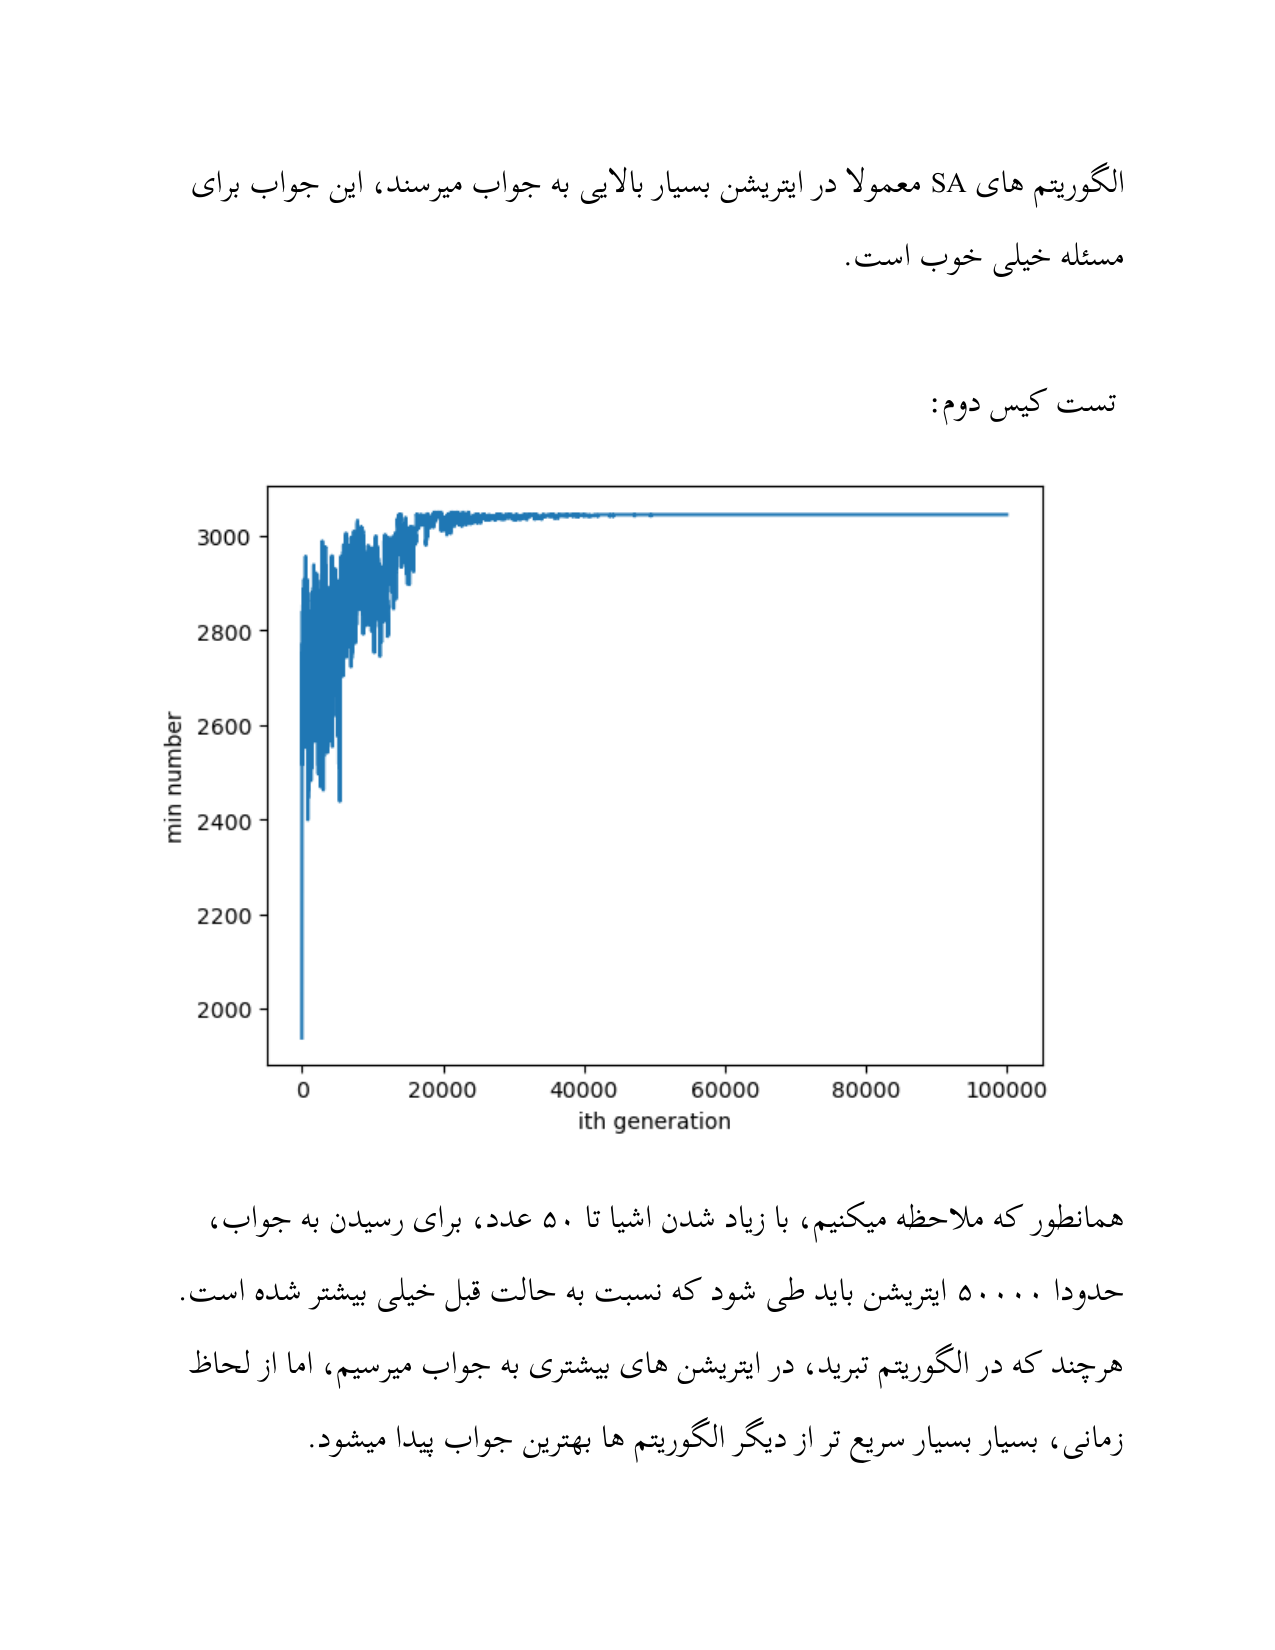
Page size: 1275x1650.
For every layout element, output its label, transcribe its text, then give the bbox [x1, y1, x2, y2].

text تست کیس دوم: [150, 370, 1125, 433]
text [150, 150, 1125, 287]
picture [150, 472, 1063, 1148]
text هرچند که در الگوریتم تبرید، در ایتریشن های بیشتری به جواب میرسیم، اما از لحاظ زمانی، بسیار بسیار سریع تر از دیگر الگوریتم ها بهترین جواب پیدا میشود. [150, 1332, 1125, 1469]
